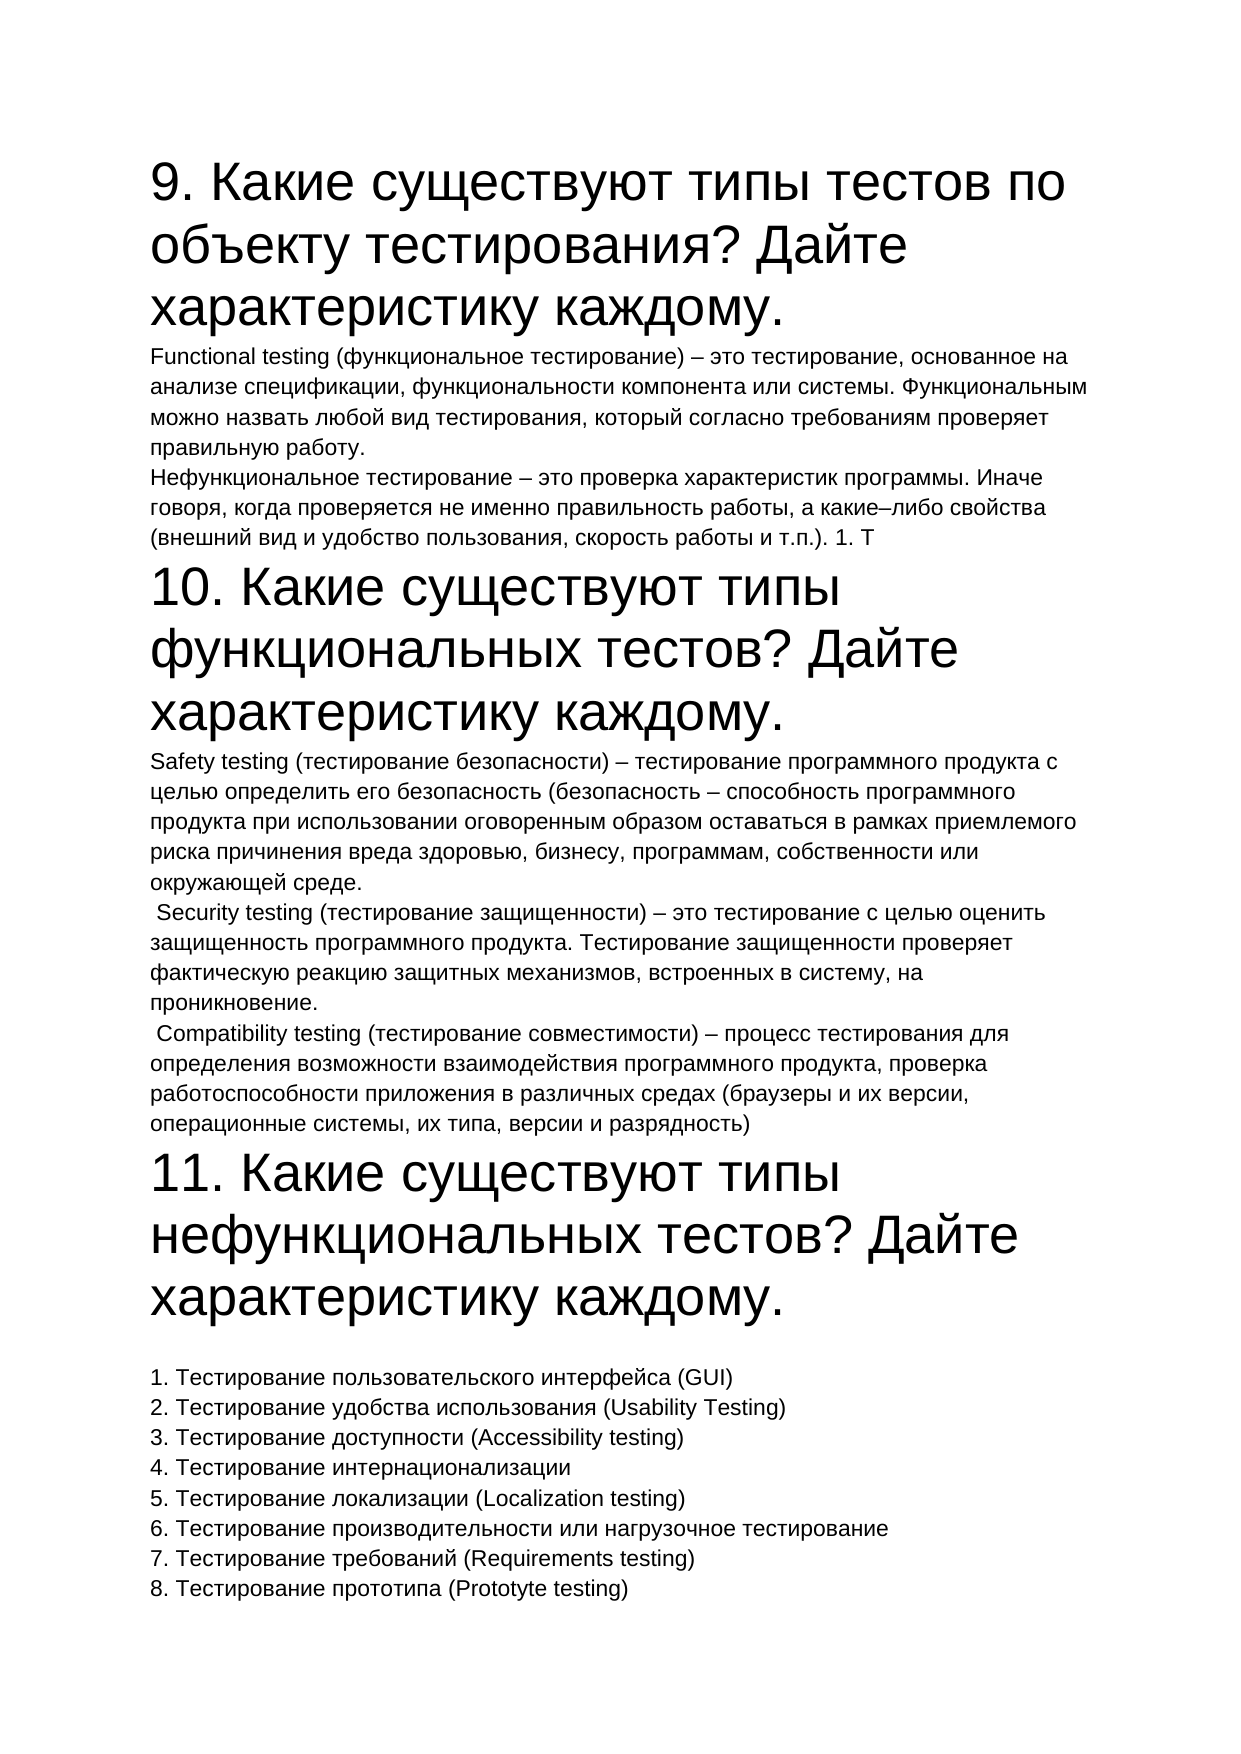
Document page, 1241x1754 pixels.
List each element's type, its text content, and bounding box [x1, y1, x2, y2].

title 11. Какие существуют типы нефункциональных тестов? Дайте характеристику каждому. [150, 1140, 1090, 1327]
title 10. Какие существуют типы функциональных тестов? Дайте характеристику каждому. [150, 554, 1090, 741]
text 1. Тестирование пользовательского интерфейса (GUI) [150, 1364, 1090, 1390]
text 4. Тестирование интернационализации [150, 1454, 1090, 1481]
text Security testing (тестирование защищенности) – это тестирование с целью оценить защищенность программного продукта. Тестирование защищенности проверяет фактическую реакцию защитных механизмов, встроенных в систему, на проникновение. [150, 899, 1090, 1016]
text 7. Тестирование требований (Requirements testing) [150, 1545, 1090, 1571]
text Functional testing (функциональное тестирование) – это тестирование, основанное на анализе спецификации, функциональности компонента или системы. Функциональным можно назвать любой вид тестирования, который согласно требованиям проверяет правильную работу. [150, 343, 1090, 460]
title 9. Какие существуют типы тестов по объекту тестирования? Дайте характеристику каждому. [150, 150, 1090, 337]
text Compatibility testing (тестирование совместимости) – процесс тестирования для определения возможности взаимодействия программного продукта, проверка работоспособности приложения в различных средах (браузеры и их версии, операционные системы, их типа, версии и разрядность) [150, 1019, 1090, 1137]
text 2. Тестирование удобства использования (Usability Testing) [150, 1394, 1090, 1420]
text Safety testing (тестирование безопасности) – тестирование программного продукта с целью определить его безопасность (безопасность – способность программного продукта при использовании оговоренным образом оставаться в рамках приемлемого риска причинения вреда здоровью, бизнесу, программам, собственности или окружающей среде. [150, 748, 1090, 895]
text 8. Тестирование прототипа (Prototyte testing) [150, 1575, 1090, 1602]
text 5. Тестирование локализации (Localization testing) [150, 1484, 1090, 1511]
text Нефункциональное тестирование – это проверка характеристик программы. Иначе говоря, когда проверяется не именно правильность работы, а какие–либо свойства (внешний вид и удобство пользования, скорость работы и т.п.). 1. Т [150, 464, 1090, 551]
text 3. Тестирование доступности (Accessibility testing) [150, 1424, 1090, 1451]
text 6. Тестирование производительности или нагрузочное тестирование [150, 1515, 1090, 1541]
